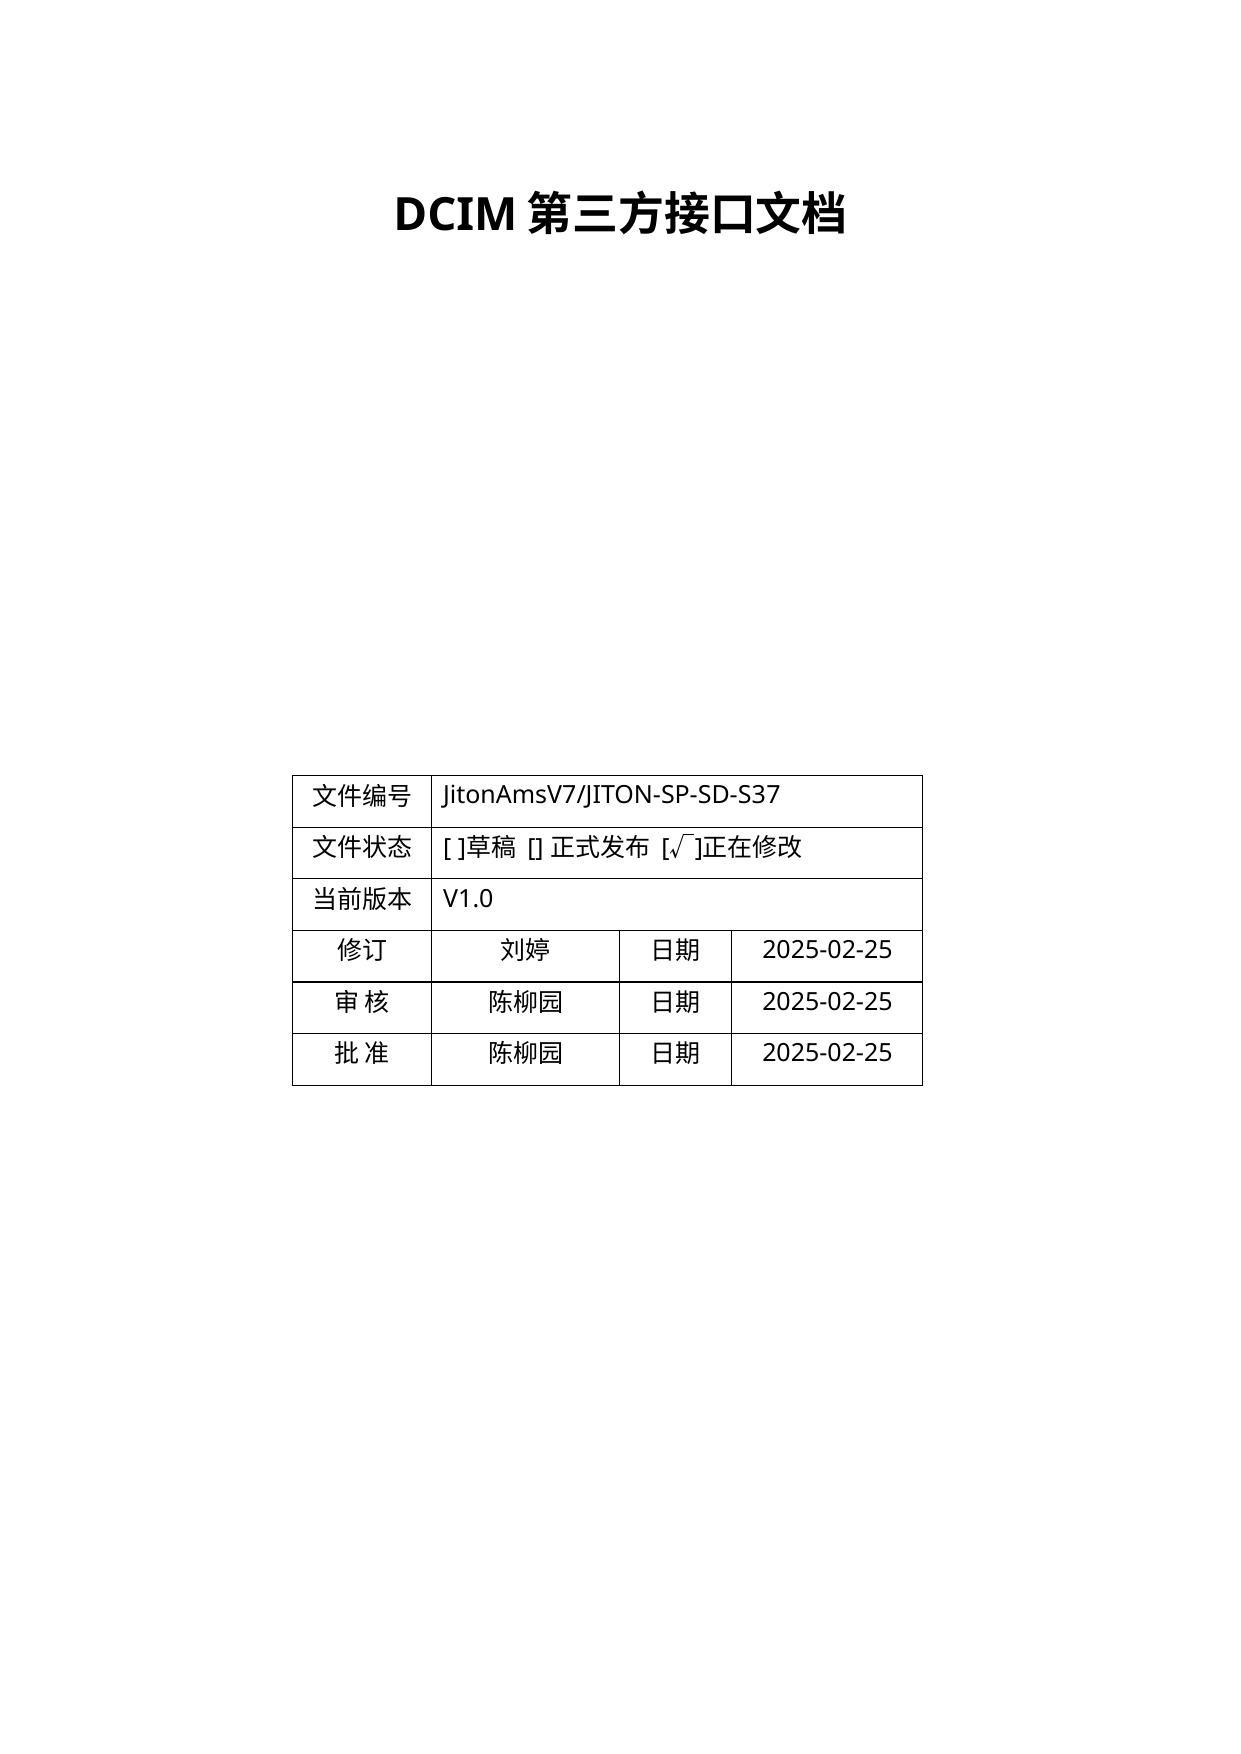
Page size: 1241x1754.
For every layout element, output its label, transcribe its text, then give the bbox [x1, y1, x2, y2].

table_cell 陈柳园 [432, 1034, 619, 1084]
table_cell 陈柳园 [432, 983, 619, 1033]
table_header 文件编号 [293, 776, 431, 827]
table_header JitonAmsV7/JITON-SP-SD-S37 [432, 776, 922, 827]
table_cell 文件状态 [293, 828, 431, 878]
table_cell 日期 [620, 931, 731, 981]
table_cell 修订 [293, 931, 431, 981]
table_cell V1.0 [432, 879, 922, 930]
table_cell 日期 [620, 983, 731, 1033]
table_cell 日期 [620, 1034, 731, 1084]
table_cell 2025-02-25 [732, 983, 922, 1033]
text DCIM第三方接口文档 [187, 162, 1053, 259]
table_cell [ ]草稿 [] 正式发布 [√]正在修改 [432, 828, 922, 878]
table_cell 批 准 [293, 1034, 431, 1084]
table_cell 刘婷 [432, 931, 619, 981]
table_cell 2025-02-25 [732, 931, 922, 981]
table_cell 2025-02-25 [732, 1034, 922, 1084]
table_cell 审 核 [293, 983, 431, 1033]
table_cell 当前版本 [293, 879, 431, 930]
